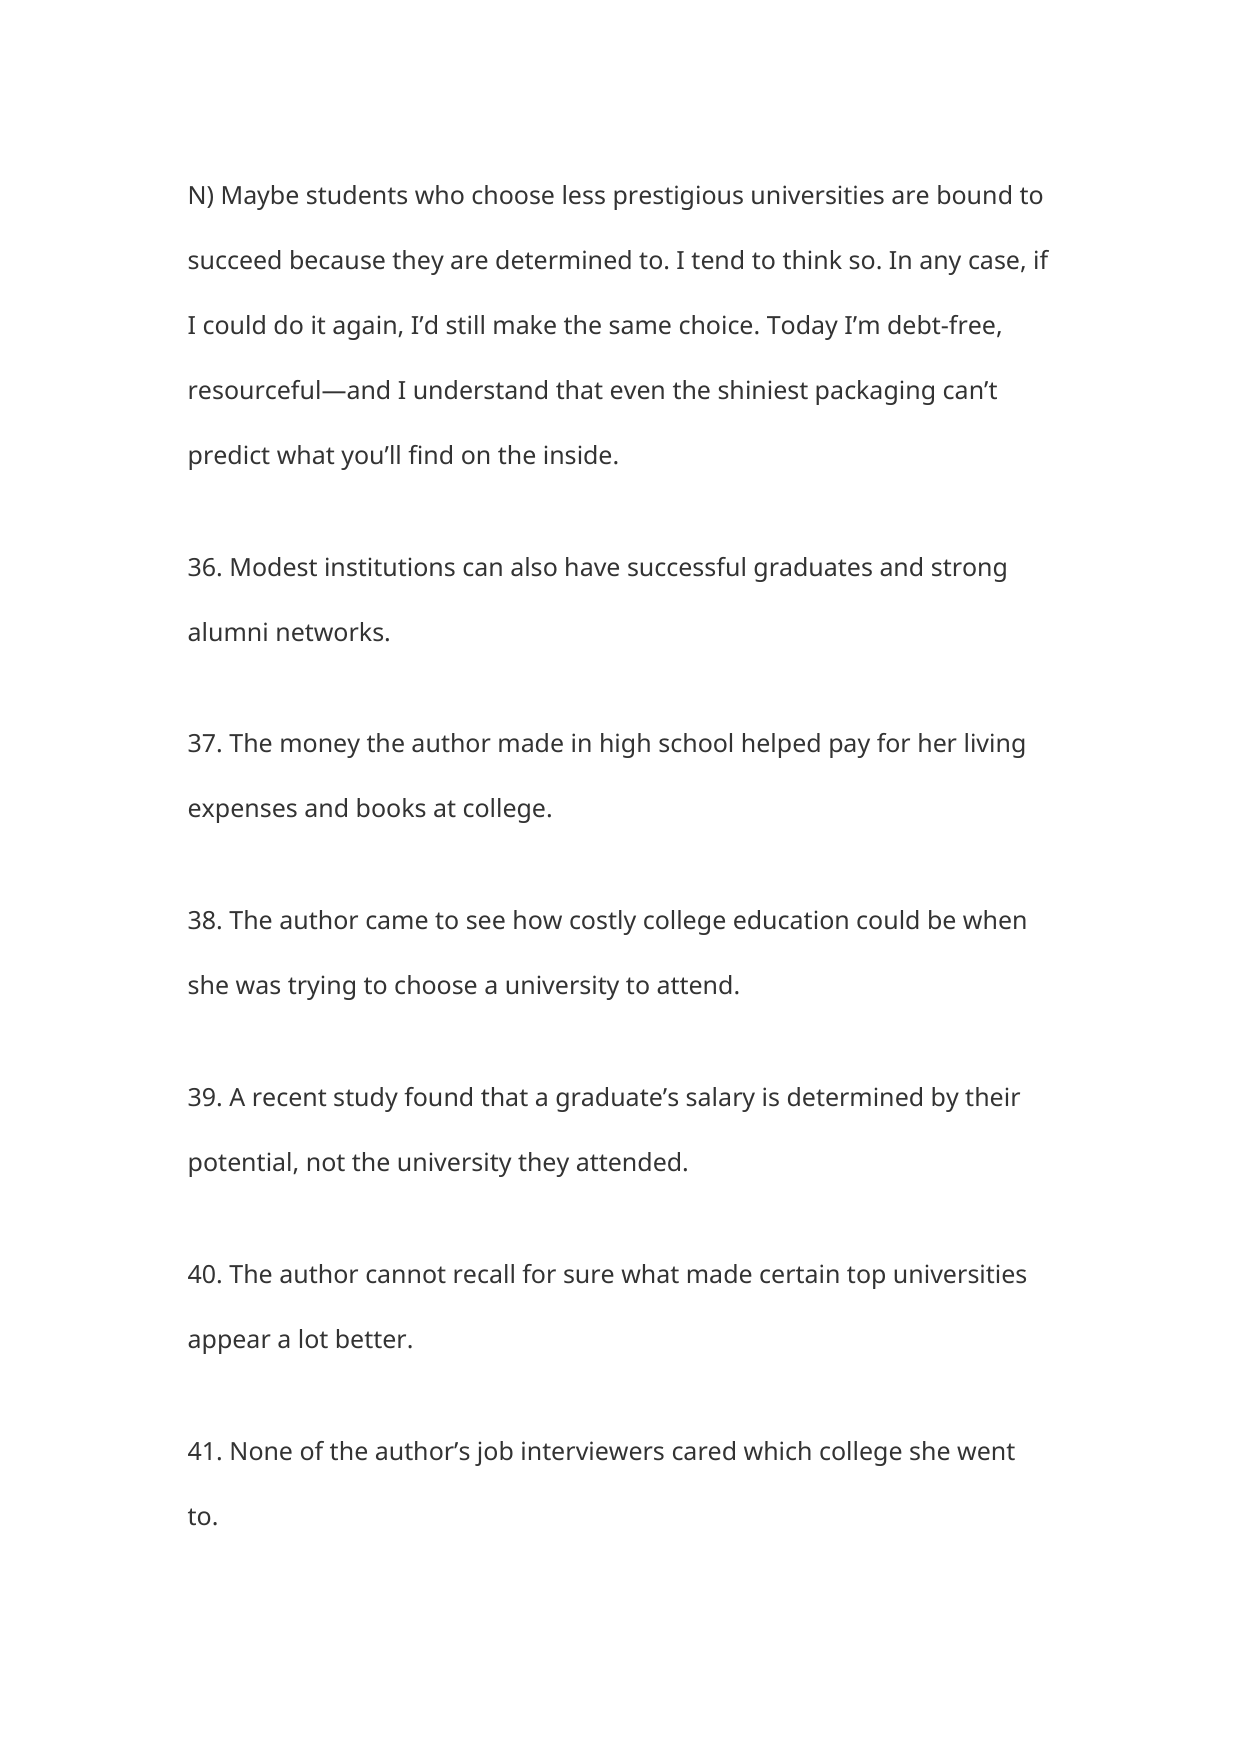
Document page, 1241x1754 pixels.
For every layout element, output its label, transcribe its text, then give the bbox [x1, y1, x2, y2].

text 38. The author came to see how costly college education could be when she was trying to choose a university to attend. [187, 888, 1053, 1018]
text 41. None of the author’s job interviewers cared which college she went to. [187, 1418, 1053, 1548]
text 39. A recent study found that a graduate’s salary is determined by their potential, not the university they attended. [187, 1064, 1053, 1194]
text N) Maybe students who choose less prestigious universities are bound to succeed because they are determined to. I tend to think so. In any case, if I could do it again, I’d still make the same choice. Today I’m debt-free, resourceful—and I understand that even the shiniest packaging can’t predict what you’ll find on the inside. [187, 162, 1053, 487]
text 36. Modest institutions can also have successful graduates and strong alumni networks. [187, 534, 1053, 664]
text 40. The author cannot recall for sure what made certain top universities appear a lot better. [187, 1241, 1053, 1371]
text 37. The money the author made in high school helped pay for her living expenses and books at college. [187, 711, 1053, 841]
